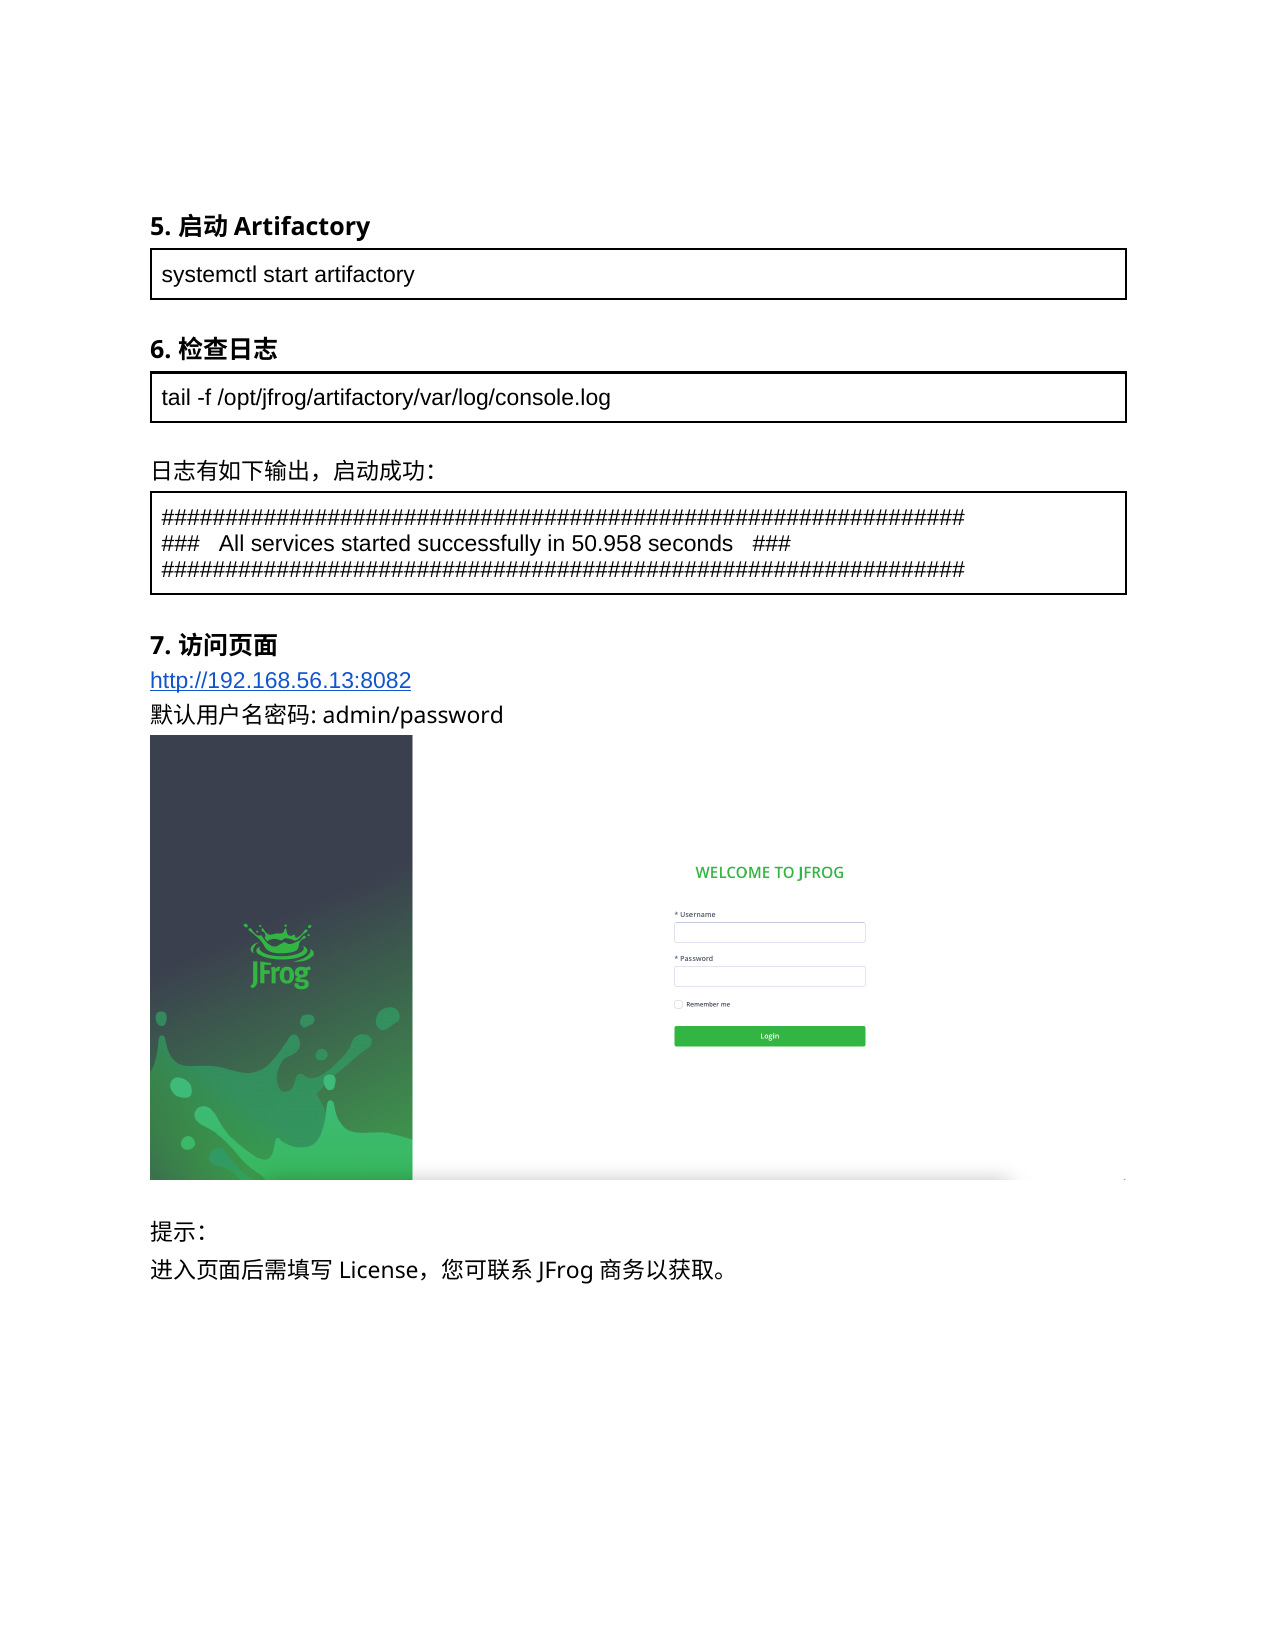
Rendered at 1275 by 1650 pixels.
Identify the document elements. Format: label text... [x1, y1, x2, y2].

text 7. 访问页面 [150, 625, 1125, 662]
table_header tail -f /opt/jfrog/artifactory/var/log/console.log [152, 374, 1125, 421]
text 6. 检查日志 [150, 330, 1125, 366]
text 提示： [150, 1213, 1125, 1247]
table_header systemctl start artifactory [152, 250, 1125, 297]
table_header ############################################################### ### All services started successfully in 50.958 seconds ### ############################################################### [152, 493, 1125, 593]
text 进入页面后需填写 License，您可联系 JFrog 商务以获取。 [150, 1252, 1125, 1285]
text 5. 启动 Artifactory [150, 207, 1125, 243]
text 默认用户名密码: admin/password [150, 697, 1125, 731]
text http://192.168.56.13:8082 [150, 667, 1125, 693]
text 日志有如下输出，启动成功： [150, 453, 1125, 486]
picture [150, 735, 1125, 1180]
